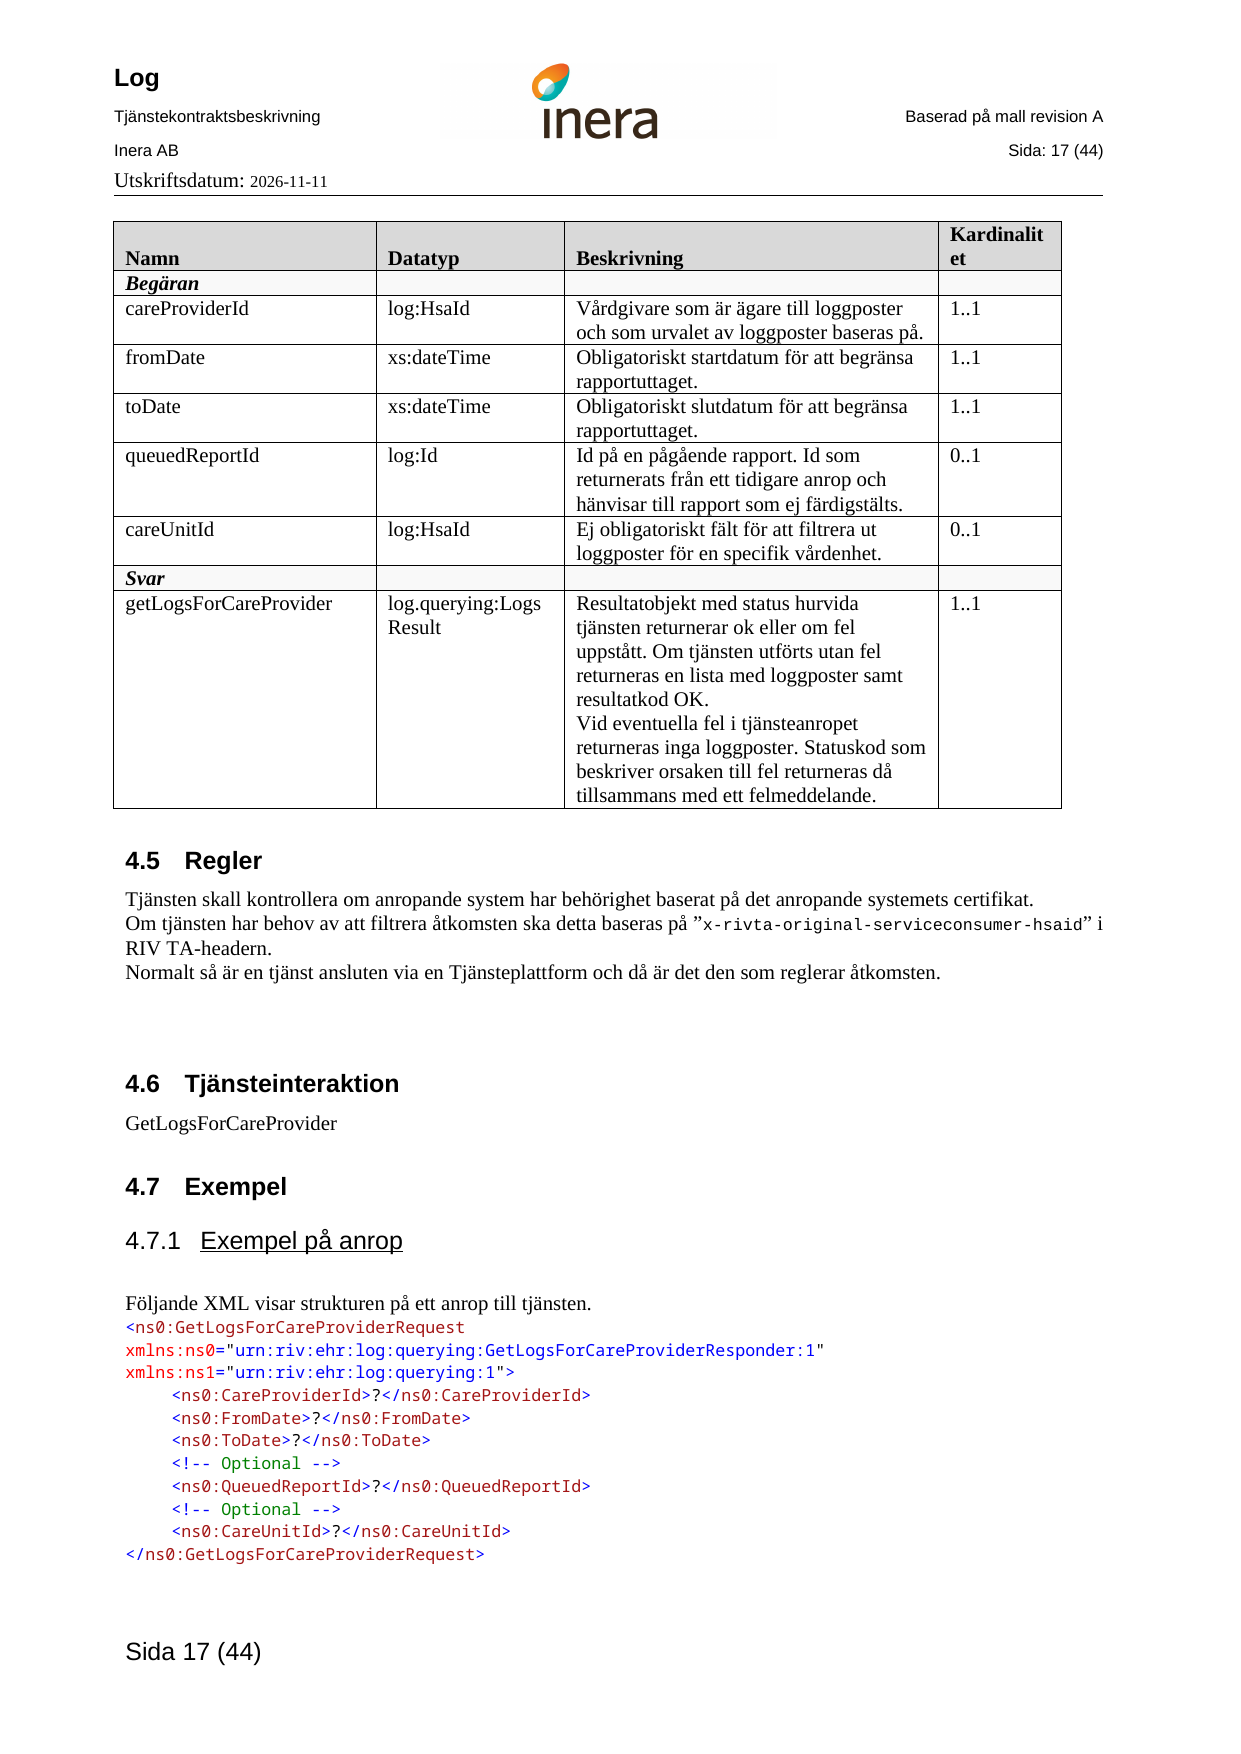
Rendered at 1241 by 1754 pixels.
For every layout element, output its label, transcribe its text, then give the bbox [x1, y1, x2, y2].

table_cell Vårdgivare som är ägare till loggposter och som urvalet av loggposter baseras på. [565, 296, 938, 344]
table_cell Svar [114, 566, 376, 590]
table_cell Obligatoriskt startdatum för att begränsa rapportuttaget. [565, 345, 938, 393]
table_cell careProviderId [114, 296, 376, 344]
text <!-- Optional --> [171, 1497, 1115, 1520]
text <ns0:CareProviderId>?</ns0:CareProviderId> [171, 1383, 1115, 1406]
table_cell xs:dateTime [377, 394, 564, 442]
picture [439, 63, 777, 139]
text <ns0:GetLogsForCareProviderRequest xmlns:ns0="urn:riv:ehr:log:querying:GetLogsForCareProviderResponder:1" xmlns:ns1="urn:riv:ehr:log:querying:1"> [125, 1315, 1115, 1383]
table_cell [377, 271, 564, 295]
table_header Namn [114, 222, 376, 270]
table_cell log:HsaId [377, 296, 564, 344]
table_cell toDate [114, 394, 376, 442]
table_cell 1..1 [939, 345, 1061, 393]
subtitle Tjänsteinteraktion [125, 1069, 956, 1098]
table_cell 0..1 [939, 443, 1061, 516]
table_cell xs:dateTime [377, 345, 564, 393]
table_cell 0..1 [939, 517, 1061, 565]
table_cell queuedReportId [114, 443, 376, 516]
table_cell log.querying:LogsResult [377, 591, 564, 807]
text <ns0:FromDate>?</ns0:FromDate> [171, 1406, 1115, 1429]
table_cell log:HsaId [377, 517, 564, 565]
table_header Beskrivning [565, 222, 938, 270]
table_header Kardinalitet [939, 222, 1061, 270]
table_cell Obligatoriskt slutdatum för att begränsa rapportuttaget. [565, 394, 938, 442]
table_cell [939, 566, 1061, 590]
table_cell Begäran [114, 271, 376, 295]
table_cell careUnitId [114, 517, 376, 565]
subtitle Regler [125, 846, 956, 875]
table_cell 1..1 [939, 296, 1061, 344]
table_cell Ej obligatoriskt fält för att filtrera ut loggposter för en specifik vårdenhet. [565, 517, 938, 565]
text Tjänsten skall kontrollera om anropande system har behörighet baserat på det anropande systemets certifikat. [125, 887, 1115, 911]
table_cell 1..1 [939, 394, 1061, 442]
table_cell [565, 271, 938, 295]
text <ns0:CareUnitId>?</ns0:CareUnitId> [171, 1520, 1115, 1542]
text GetLogsForCareProvider [125, 1111, 1115, 1135]
text Om tjänsten har behov av att filtrera åtkomsten ska detta baseras på ”x-rivta-original-serviceconsumer-hsaid” i RIV TA-headern. [125, 911, 1115, 960]
table_cell log:Id [377, 443, 564, 516]
table_cell [939, 271, 1061, 295]
text <ns0:ToDate>?</ns0:ToDate> [171, 1429, 1115, 1452]
subtitle Exempel på anrop [125, 1226, 1115, 1255]
table_header Datatyp [377, 222, 564, 270]
text Följande XML visar strukturen på ett anrop till tjänsten. [125, 1291, 1115, 1315]
table_cell getLogsForCareProvider [114, 591, 376, 807]
table_cell [565, 566, 938, 590]
table_cell Id på en pågående rapport. Id som returnerats från ett tidigare anrop och hänvisar till rapport som ej färdigstälts. [565, 443, 938, 516]
subtitle Exempel [125, 1172, 956, 1201]
table_cell [377, 566, 564, 590]
table_cell Resultatobjekt med status hurvida tjänsten returnerar ok eller om fel uppstått. Om tjänsten utförts utan fel returneras en lista med loggposter samt resultatkod OK. Vid eventuella fel i tjänsteanropet returneras inga loggposter. Statuskod som beskriver orsaken till fel returneras då tillsammans med ett felmeddelande. [565, 591, 938, 807]
text <!-- Optional --> [171, 1452, 1115, 1474]
text Normalt så är en tjänst ansluten via en Tjänsteplattform och då är det den som reglerar åtkomsten. [125, 960, 1115, 984]
table_cell 1..1 [939, 591, 1061, 807]
table_cell fromDate [114, 345, 376, 393]
text <ns0:QueuedReportId>?</ns0:QueuedReportId> [171, 1474, 1115, 1497]
text </ns0:GetLogsForCareProviderRequest> [125, 1542, 1115, 1565]
